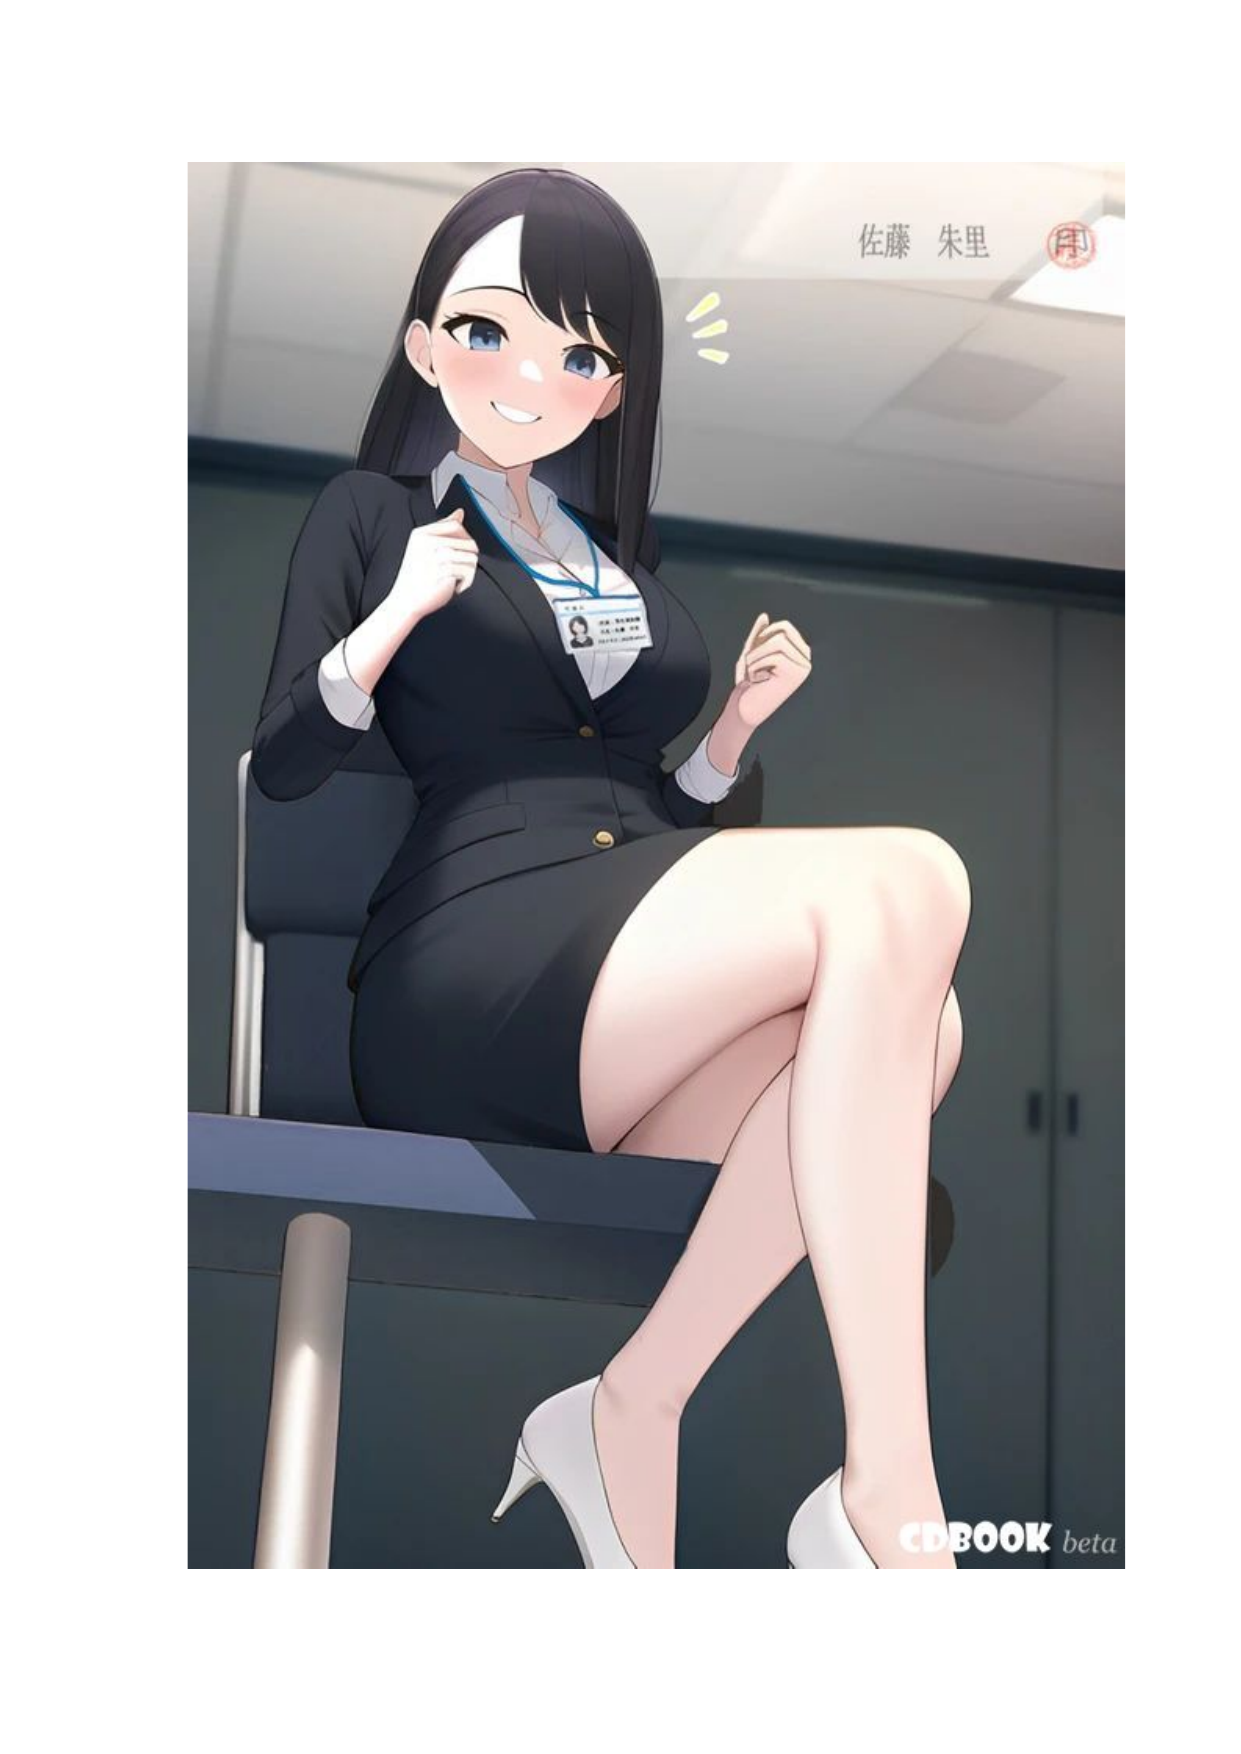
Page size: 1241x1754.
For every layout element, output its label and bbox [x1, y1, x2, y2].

picture [187, 162, 1125, 1569]
